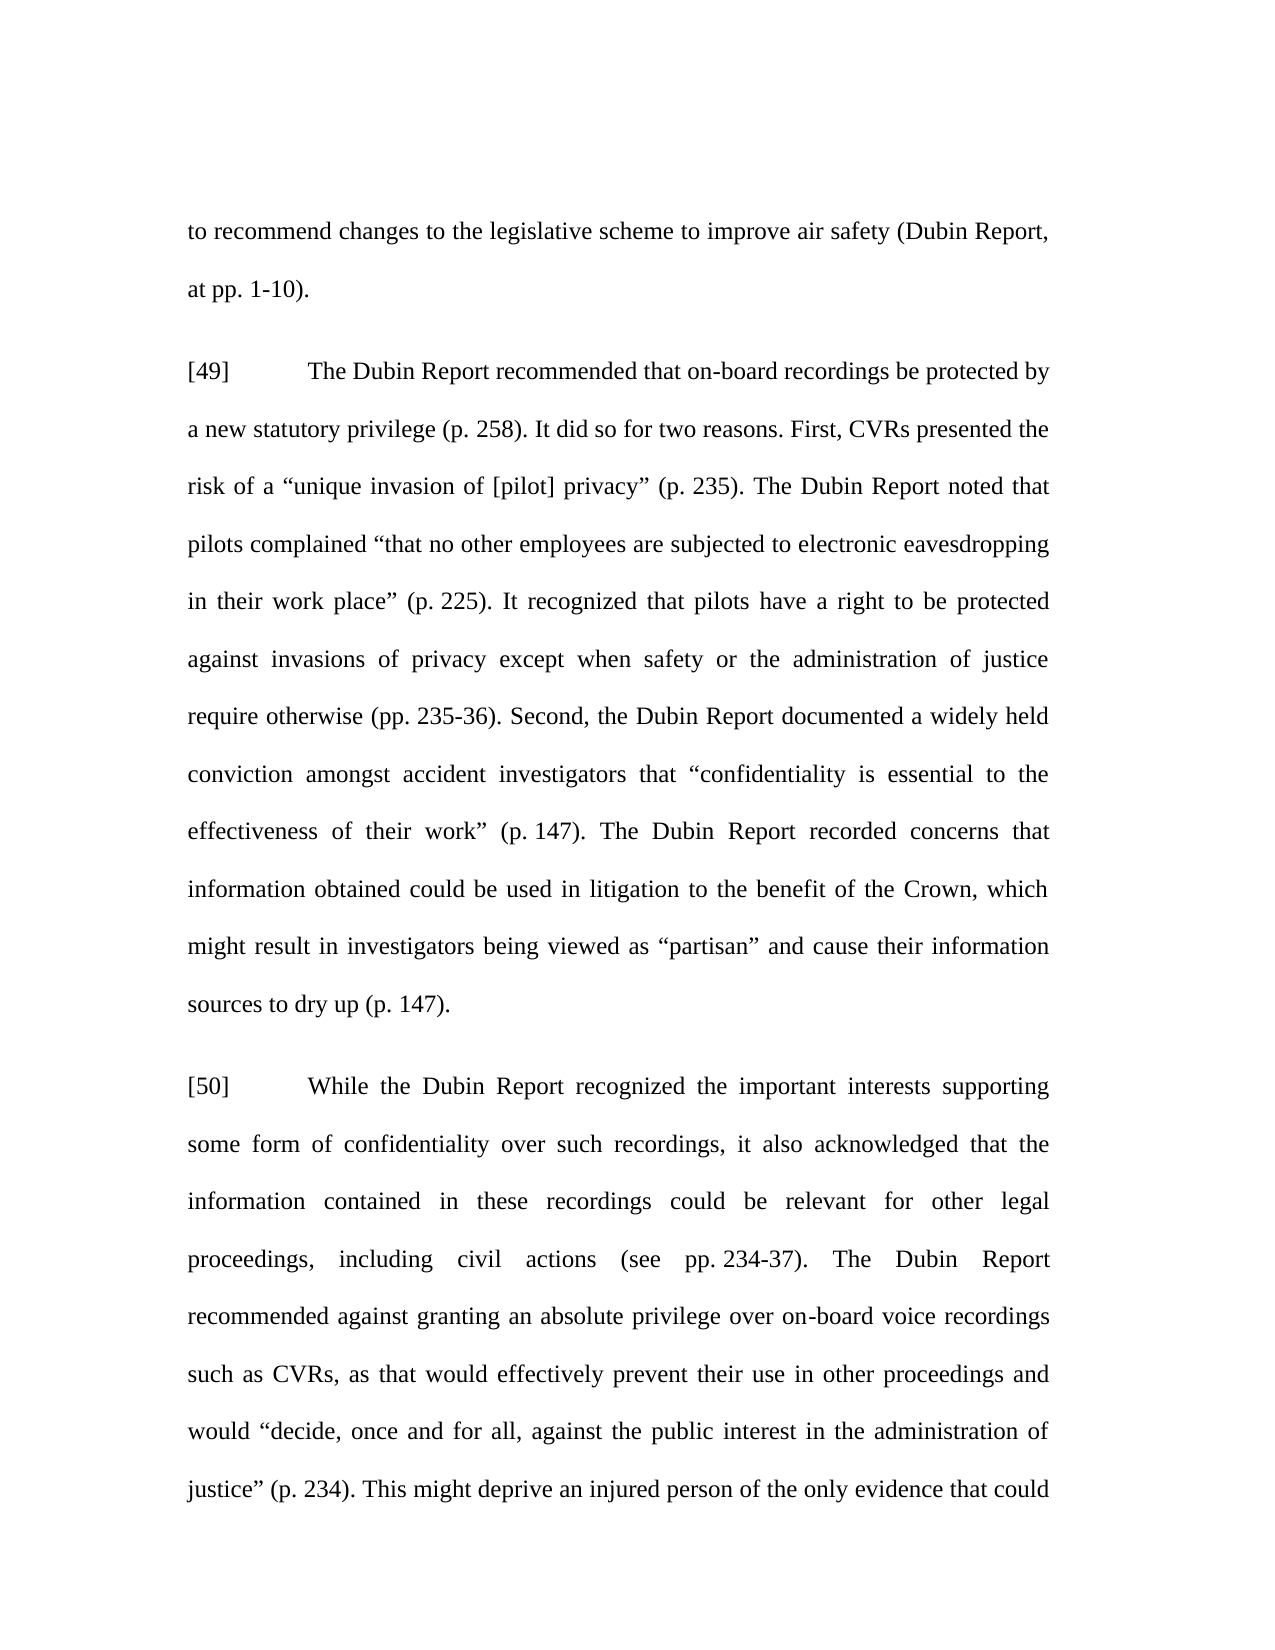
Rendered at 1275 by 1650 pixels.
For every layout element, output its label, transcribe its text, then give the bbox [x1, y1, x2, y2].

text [187, 1071, 1050, 1503]
text The Dubin Report recommended that on-board recordings be protected by a new statutory privilege (p. 258). It did so for two reasons. First, CVRs presented the risk of a “unique invasion of [pilot] privacy” (p. 235). The Dubin Report noted that pilots complained “that no other employees are subjected to electronic eavesdropping in their work place” (p. 225). It recognized that pilots have a right to be protected against invasions of privacy except when safety or the administration of justice require otherwise (pp. 235-36). Second, the Dubin Report documented a widely held conviction amongst accident investigators that “confidentiality is essential to the effectiveness of their work” (p. 147). The Dubin Report recorded concerns that information obtained could be used in litigation to the benefit of the Crown, which might result in investigators being viewed as “partisan” and cause their information sources to dry up (p. 147). [187, 356, 1050, 1018]
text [187, 216, 1050, 303]
